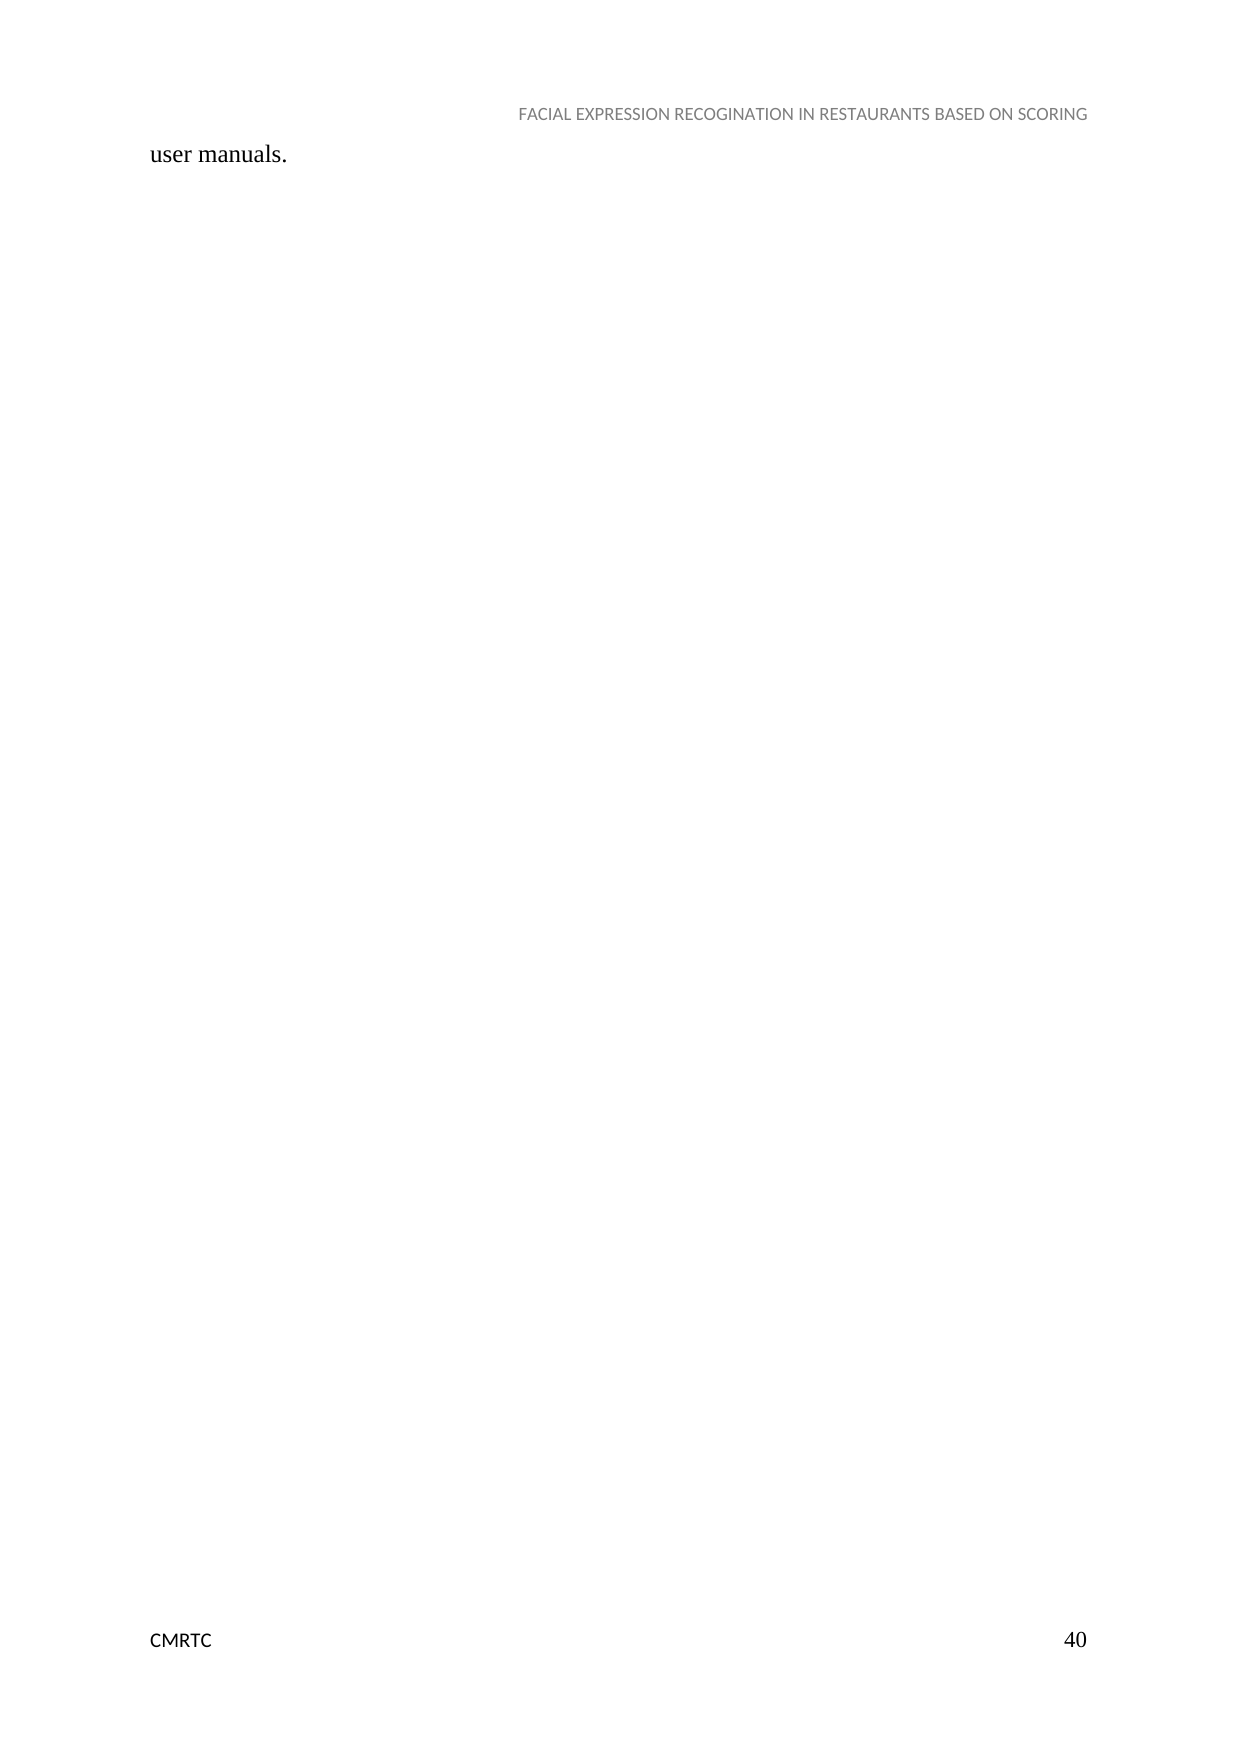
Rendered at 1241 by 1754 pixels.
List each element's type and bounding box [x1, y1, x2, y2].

text [150, 139, 1090, 168]
